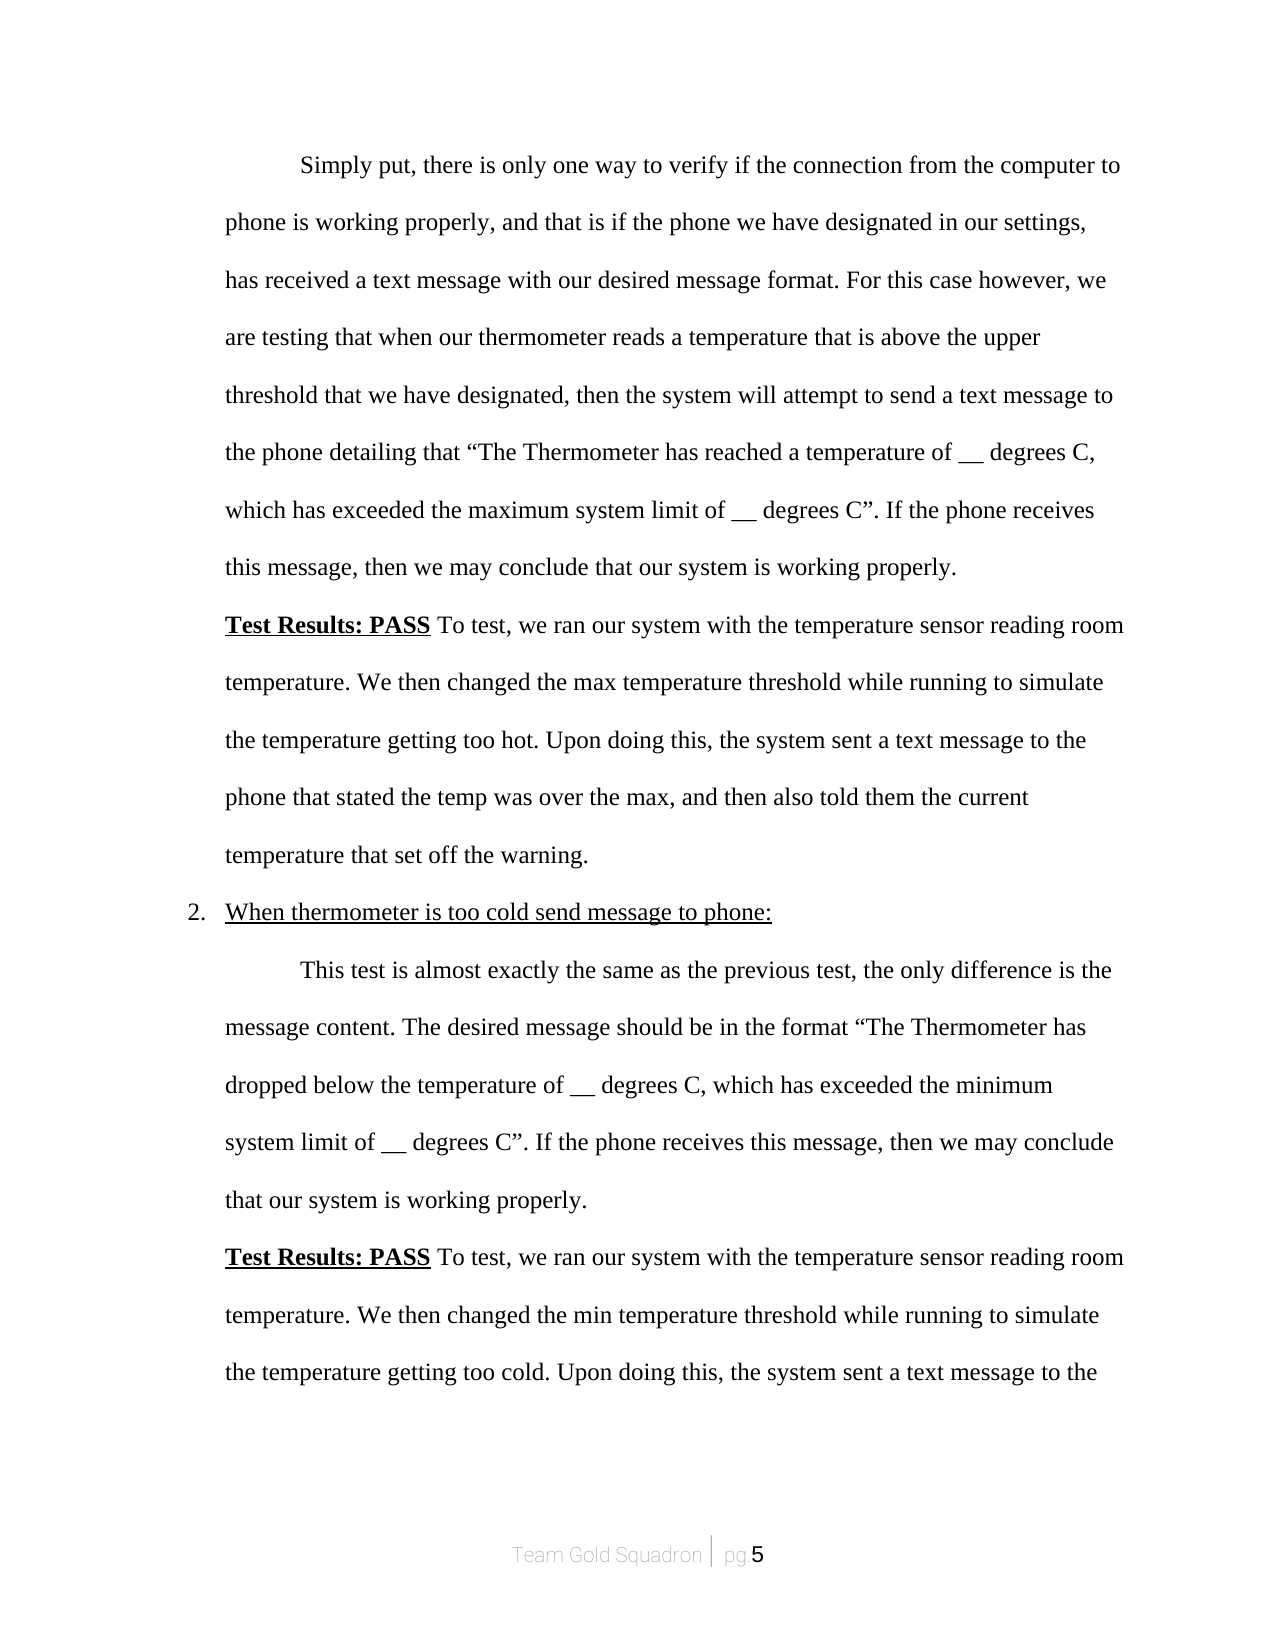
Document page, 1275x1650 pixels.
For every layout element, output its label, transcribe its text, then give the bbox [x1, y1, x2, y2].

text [225, 1242, 1125, 1386]
text Test Results: PASS To test, we ran our system with the temperature sensor reading room temperature. We then changed the max temperature threshold while running to simulate the temperature getting too hot. Upon doing this, the system sent a text message to the phone that stated the temp was over the max, and then also told them the current temperature that set off the warning. [225, 610, 1125, 869]
text This test is almost exactly the same as the previous test, the only difference is the message content. The desired message should be in the format “The Thermometer has dropped below the temperature of __ degrees C, which has exceeded the minimum system limit of __ degrees C”. If the phone receives this message, then we may conclude that our system is working properly. [225, 955, 1125, 1214]
text Simply put, there is only one way to verify if the connection from the computer to phone is working properly, and that is if the phone we have designated in our settings, has received a text message with our desired message format. For this case however, we are testing that when our thermometer reads a temperature that is above the upper threshold that we have designated, then the system will attempt to send a text message to the phone detailing that “The Thermometer has reached a temperature of __ degrees C, which has exceeded the maximum system limit of __ degrees C”. If the phone receives this message, then we may conclude that our system is working properly. [225, 150, 1125, 581]
list When thermometer is too cold send message to phone: [187, 897, 1125, 926]
